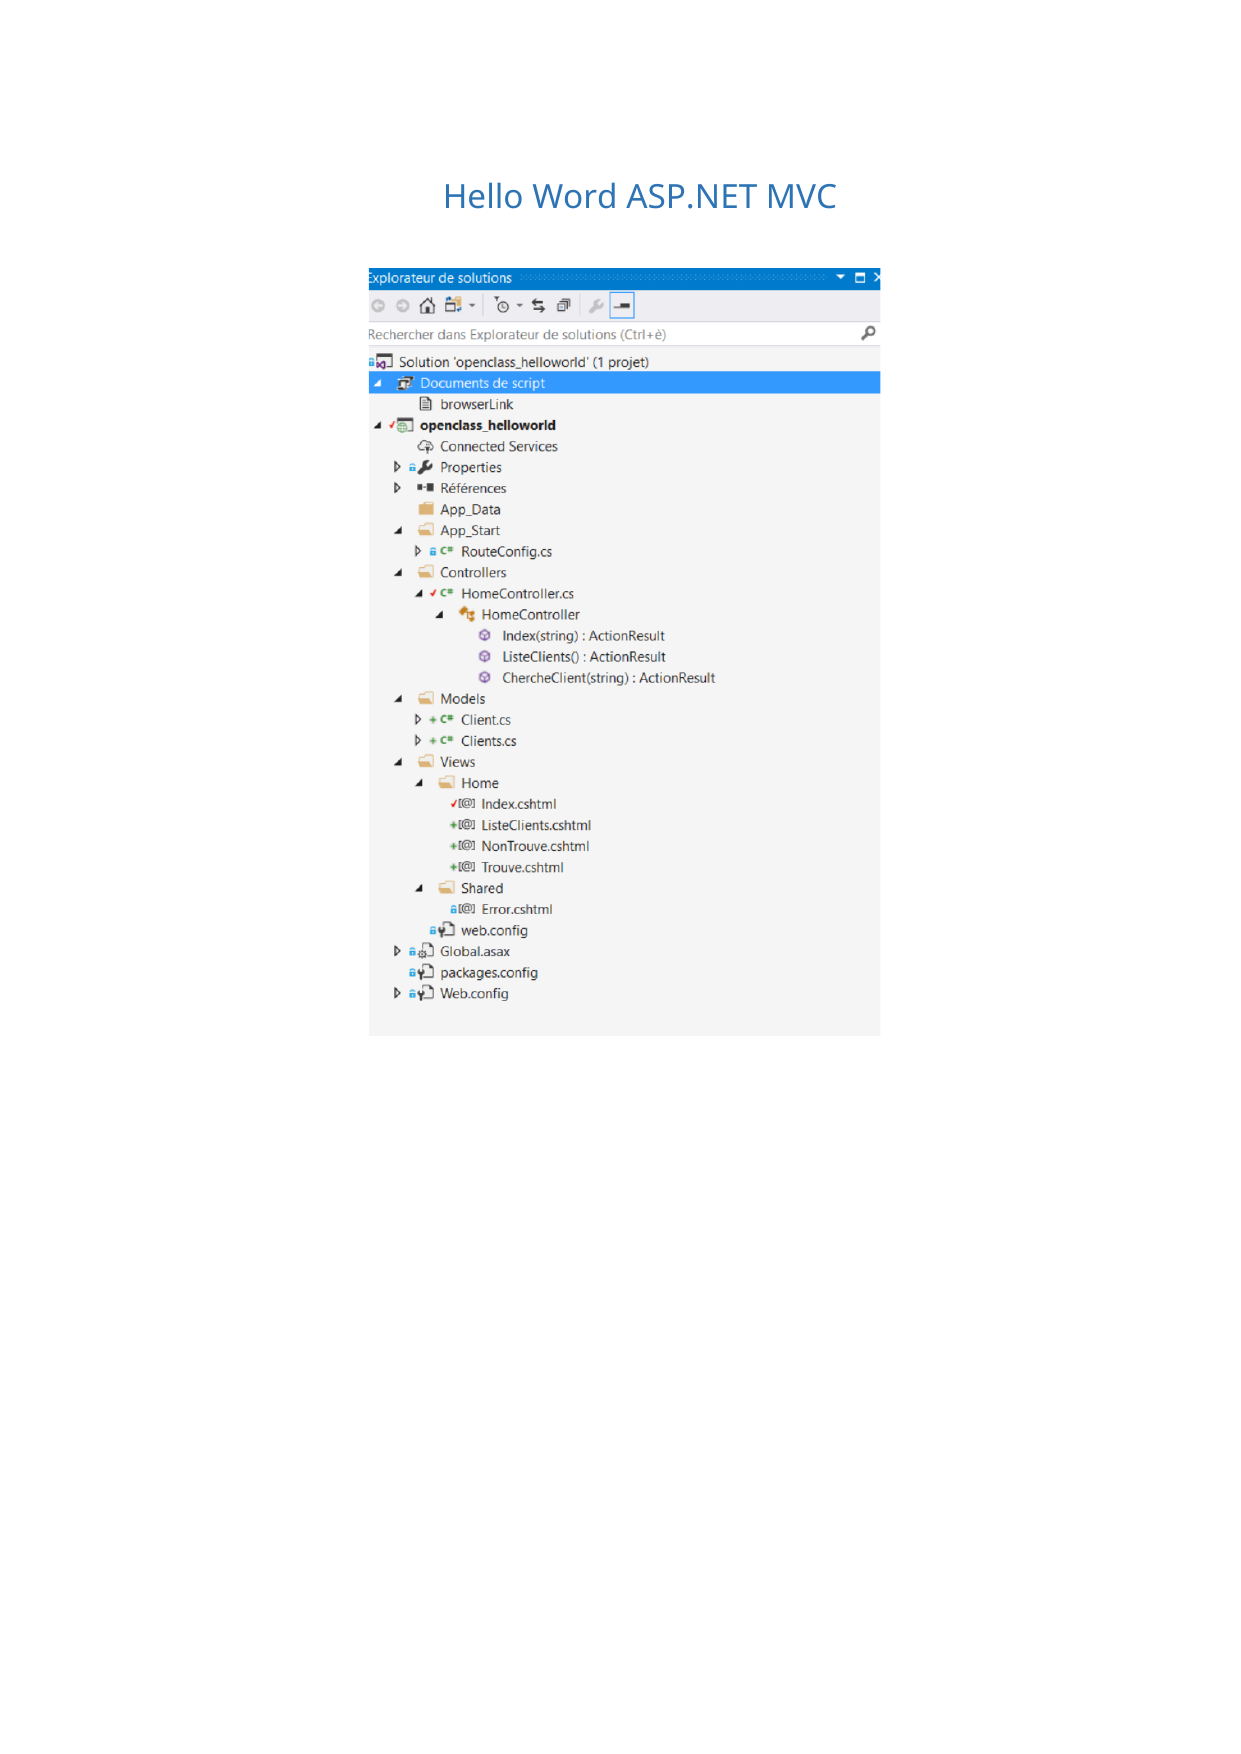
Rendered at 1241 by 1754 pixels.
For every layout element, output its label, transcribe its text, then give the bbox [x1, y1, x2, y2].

subtitle Hello Word ASP.NET MVC [369, 173, 1093, 218]
picture [368, 268, 881, 1036]
